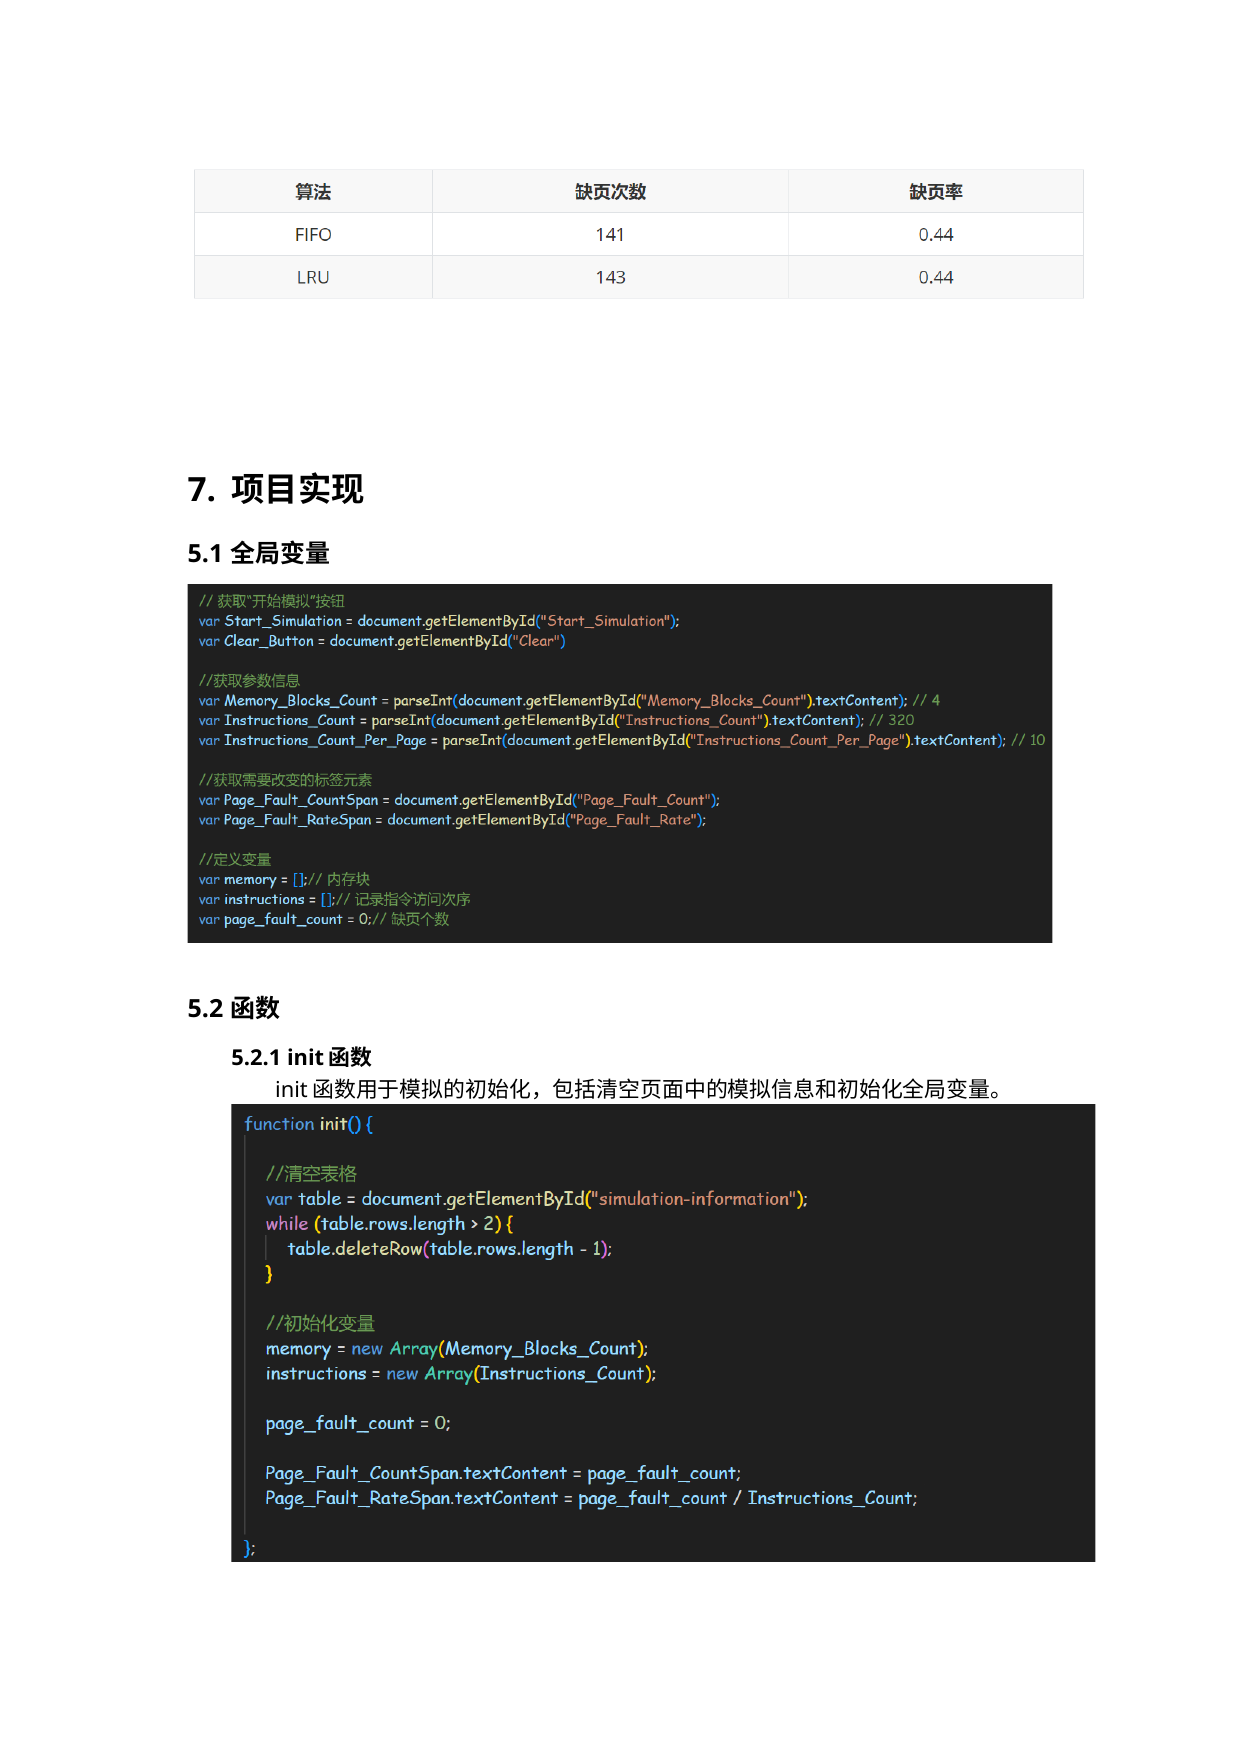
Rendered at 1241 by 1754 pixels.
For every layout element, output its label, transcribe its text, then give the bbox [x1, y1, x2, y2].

picture [231, 1104, 1096, 1562]
list 5.2.1 init函数 [187, 1039, 1053, 1072]
list init函数用于模拟的初始化，包括清空页面中的模拟信息和初始化全局变量。 [231, 1072, 1053, 1104]
list 项目实现 [187, 454, 1053, 519]
picture [187, 584, 1053, 943]
picture [187, 162, 1090, 307]
list 5.2 函数 [187, 974, 1053, 1039]
list 5.1 全局变量 [187, 519, 1053, 584]
